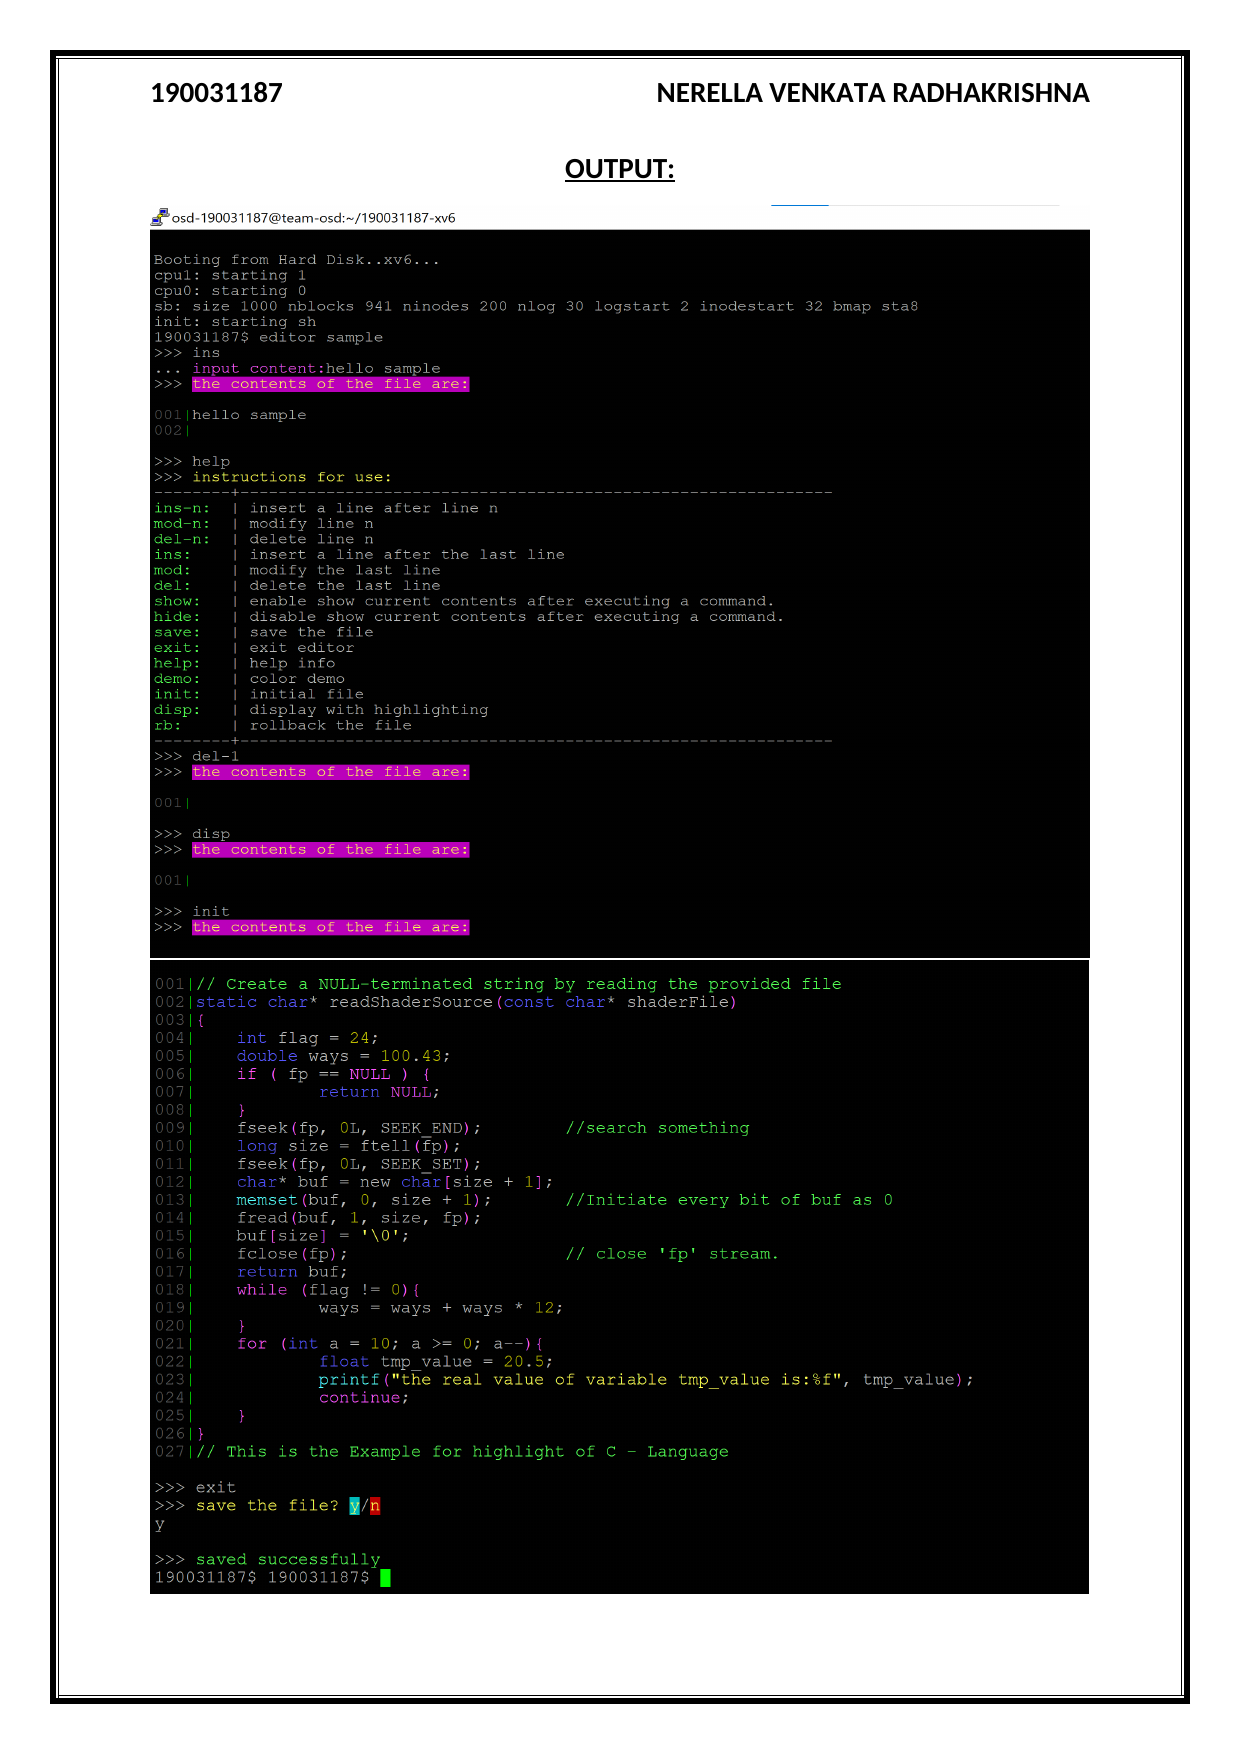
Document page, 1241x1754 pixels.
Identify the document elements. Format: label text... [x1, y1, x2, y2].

picture [150, 205, 1090, 958]
text OUTPUT: [150, 150, 1090, 186]
picture [150, 960, 1089, 1594]
